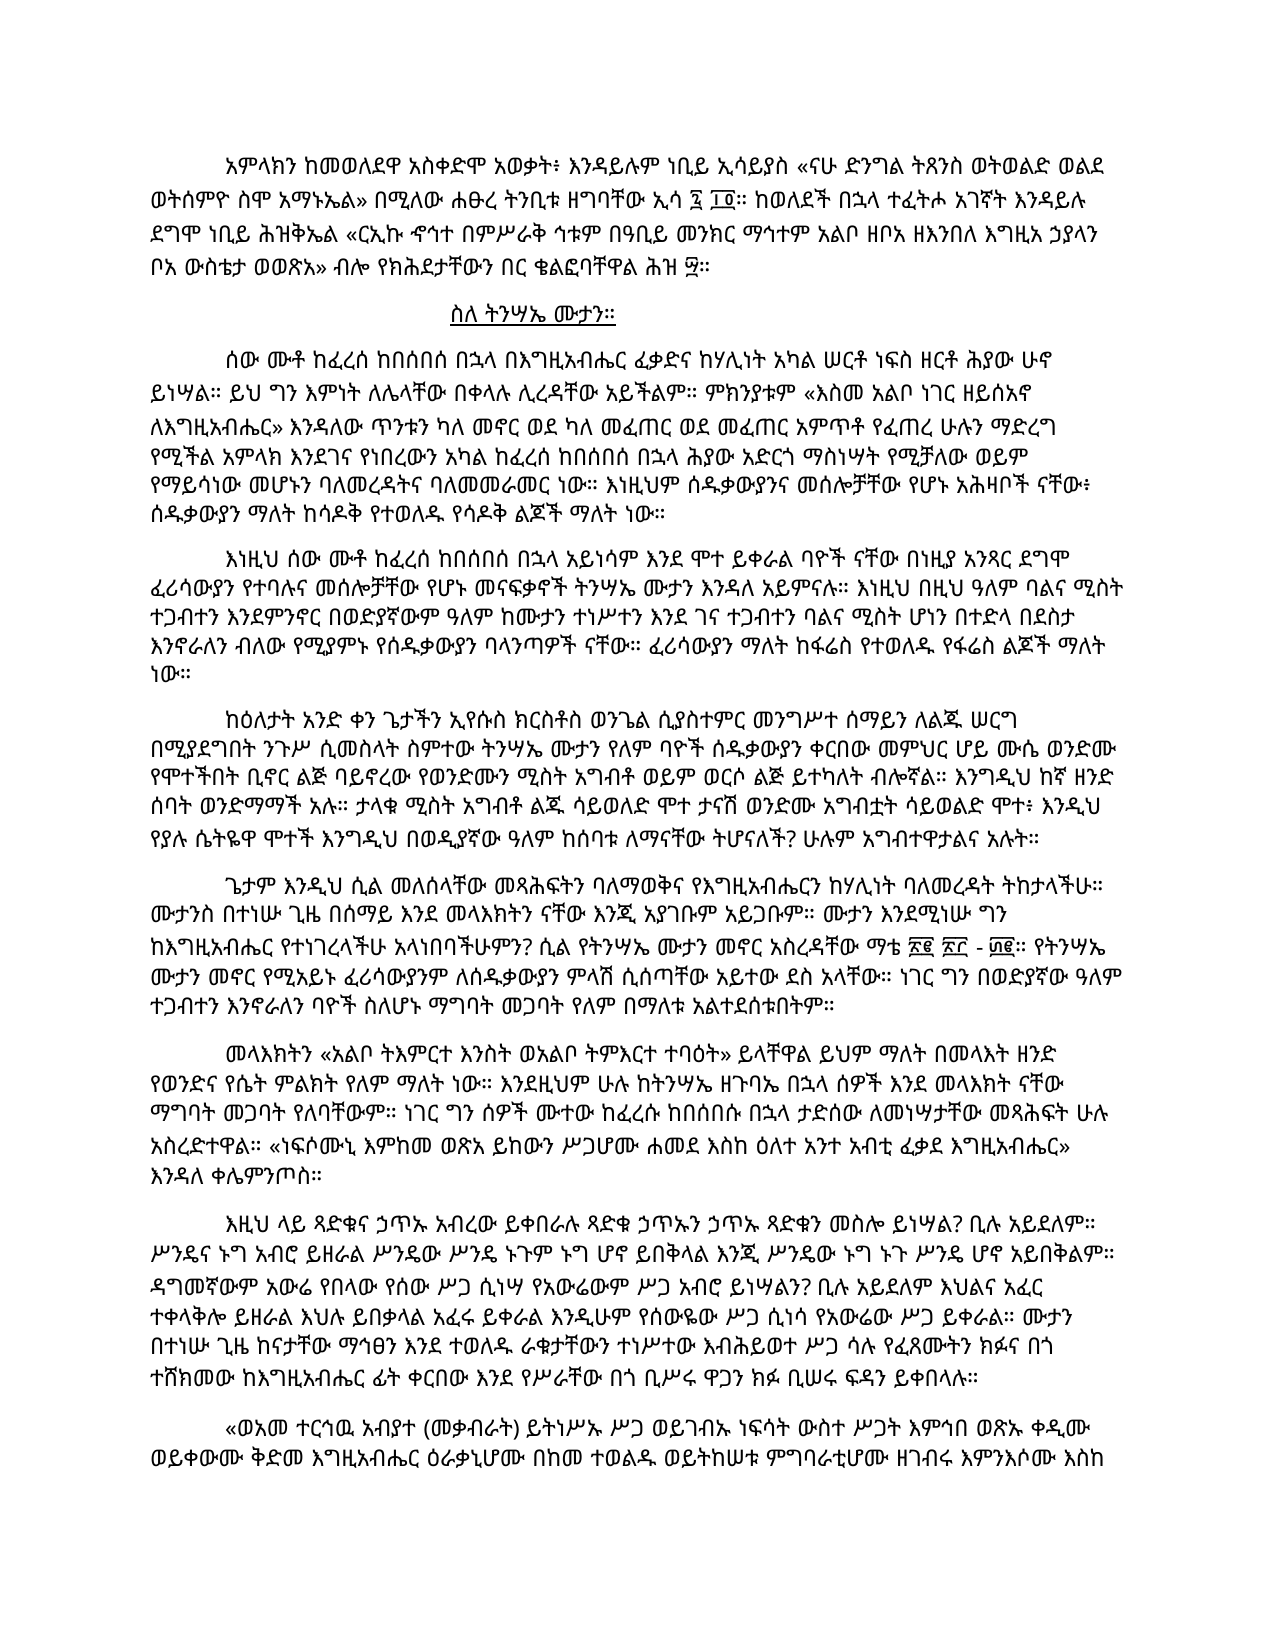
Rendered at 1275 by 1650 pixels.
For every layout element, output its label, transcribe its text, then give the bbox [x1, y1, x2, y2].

text ስለ ትንሣኤ ሙታን። [150, 302, 1125, 328]
text እነዚህ ሰው ሙቶ ከፈረሰ ከበሰበሰ በኋላ አይነሳም እንደ ሞተ ይቀራል ባዮች ናቸው በነዚያ አንጻር ደግሞ ፈሪሳውያን የተባሉና መሰሎቻቸው የሆኑ መናፍቃኖች ትንሣኤ ሙታን እንዳለ አይምናሉ። እነዚህ በዚህ ዓለም ባልና ሚስት ተጋብተን እንደምንኖር በወድያኛውም ዓለም ከሙታን ተነሥተን እንደ ገና ተጋብተን ባልና ሚስት ሆነን በተድላ በደስታ እንኖራለን ብለው የሚያምኑ የሰዱቃውያን ባላንጣዎች ናቸው። ፈሪሳውያን ማለት ከፋሬስ የተወለዱ የፋሬስ ልጆች ማለት ነው። [150, 547, 1125, 688]
text ከዕለታት አንድ ቀን ጌታችን ኢየሱስ ክርስቶስ ወንጌል ሲያስተምር መንግሥተ ሰማይን ለልጁ ሠርግ በሚያደግበት ንጉሥ ሲመስላት ስምተው ትንሣኤ ሙታን የለም ባዮች ሰዱቃውያን ቀርበው መምህር ሆይ ሙሴ ወንድሙ የሞተችበት ቢኖር ልጅ ባይኖረው የወንድሙን ሚስት አግብቶ ወይም ወርሶ ልጅ ይተካለት ብሎኛል። እንግዲህ ከኛ ዘንድ ሰባት ወንድማማች አሉ። ታላቁ ሚስት አግብቶ ልጁ ሳይወለድ ሞተ ታናሽ ወንድሙ አግብቷት ሳይወልድ ሞተ፥ እንዲህ የያሉ ሴትዬዋ ሞተች እንግዲህ በወዲያኛው ዓለም ከሰባቱ ለማናቸው ትሆናለች? ሁሉም አግብተዋታልና አሉት። [150, 707, 1125, 854]
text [150, 1412, 1125, 1472]
text ሰው ሙቶ ከፈረሰ ከበሰበሰ በኋላ በእግዚአብሔር ፈቃድና ከሃሊነት አካል ሠርቶ ነፍስ ዘርቶ ሕያው ሁኖ ይነሣል። ይህ ግን እምነት ለሌላቸው በቀላሉ ሊረዳቸው አይችልም። ምክንያቱም «እስመ አልቦ ነገር ዘይሰአኖ ለእግዚአብሔር» እንዳለው ጥንቱን ካለ መኖር ወደ ካለ መፈጠር ወደ መፈጠር አምጥቶ የፈጠረ ሁሉን ማድረግ የሚችል አምላክ እንደገና የነበረውን አካል ከፈረሰ ከበሰበሰ በኋላ ሕያው አድርጎ ማስነሣት የሚቻለው ወይም የማይሳነው መሆኑን ባለመረዳትና ባለመመራመር ነው። እነዚህም ሰዱቃውያንና መሰሎቻቸው የሆኑ አሕዛቦች ናቸው፥ ሰዱቃውያን ማለት ከሳዶቅ የተወለዱ የሳዶቅ ልጆች ማለት ነው። [150, 347, 1125, 528]
text ጌታም እንዲህ ሲል መለሰላቸው መጻሕፍትን ባለማወቅና የእግዚአብሔርን ከሃሊነት ባለመረዳት ትከታላችሁ። ሙታንስ በተነሡ ጊዜ በሰማይ እንደ መላእክትን ናቸው እንጂ አያገቡም አይጋቡም። ሙታን እንደሚነሡ ግን ከእግዚአብሔር የተነገረላችሁ አላነበባችሁምን? ሲል የትንሣኤ ሙታን መኖር አስረዳቸው ማቴ ፳፪ ፳፫ - ፴፪። የትንሣኤ ሙታን መኖር የሚአይኑ ፈሪሳውያንም ለሰዱቃውያን ምላሽ ሲሰጣቸው አይተው ደስ አላቸው። ነገር ግን በወድያኛው ዓለም ተጋብተን እንኖራለን ባዮች ስለሆኑ ማግባት መጋባት የለም በማለቱ አልተደሰቱበትም። [150, 873, 1125, 1019]
text አምላክን ከመወለደዋ አስቀድሞ አወቃት፥ እንዳይሉም ነቢይ ኢሳይያስ «ናሁ ድንግል ትጸንስ ወትወልድ ወልደ ወትሰምዮ ስሞ አማኑኤል» በሚለው ሐፁረ ትንቢቱ ዘግባቸው ኢሳ ፯ ፲፬። ከወለደች በኋላ ተፈትሖ አገኛት እንዳይሉ ደግሞ ነቢይ ሕዝቅኤል «ርኢኩ ኆኅተ በምሥራቅ ኅቱም በዓቢይ መንክር ማኅተም አልቦ ዘቦአ ዘእንበለ እግዚአ ኃያላን ቦአ ውስቴታ ወወጽአ» ብሎ የክሕደታቸውን በር ቄልፎባቸዋል ሕዝ ፵። [150, 150, 1125, 282]
text መላእክትን «አልቦ ትእምርተ እንስት ወአልቦ ትምእርተ ተባዕት» ይላቸዋል ይህም ማለት በመላእት ዘንድ የወንድና የሴት ምልክት የለም ማለት ነው። እንደዚህም ሁሉ ከትንሣኤ ዘጉባኤ በኋላ ሰዎች እንደ መላእክት ናቸው ማግባት መጋባት የለባቸውም። ነገር ግን ሰዎች ሙተው ከፈረሱ ከበሰበሱ በኋላ ታድሰው ለመነሣታቸው መጻሕፍት ሁሉ አስረድተዋል። «ነፍሶሙኒ እምከመ ወጽአ ይከውን ሥጋሆሙ ሐመደ እስከ ዕለተ አንተ አብቲ ፈቃደ እግዚአብሔር» እንዳለ ቀሌምንጦስ። [150, 1038, 1125, 1189]
text እዚህ ላይ ጻድቁና ኃጥኡ አብረው ይቀበራሉ ጻድቁ ኃጥኡን ኃጥኡ ጻድቁን መስሎ ይነሣል? ቢሉ አይደለም። ሥንዴና ኑግ አብሮ ይዘራል ሥንዴው ሥንዴ ኑጉም ኑግ ሆኖ ይበቅላል እንጂ ሥንዴው ኑግ ኑጉ ሥንዴ ሆኖ አይበቅልም። ዳግመኛውም አውሬ የበላው የሰው ሥጋ ሲነሣ የአውሬውም ሥጋ አብሮ ይነሣልን? ቢሉ አይደለም እህልና አፈር ተቀላቅሎ ይዘራል እህሉ ይበቃላል አፈሩ ይቀራል እንዲሁም የሰውዬው ሥጋ ሲነሳ የአውሬው ሥጋ ይቀራል። ሙታን በተነሡ ጊዜ ከናታቸው ማኅፀን እንደ ተወለዱ ራቁታቸውን ተነሥተው እብሕይወተ ሥጋ ሳሉ የፈጸሙትን ክፉና በጎ ተሸክመው ከእግዚአብሔር ፊት ቀርበው እንደ የሥራቸው በጎ ቢሥሩ ዋጋን ክፉ ቢሠሩ ፍዳን ይቀበላሉ። [150, 1208, 1125, 1393]
